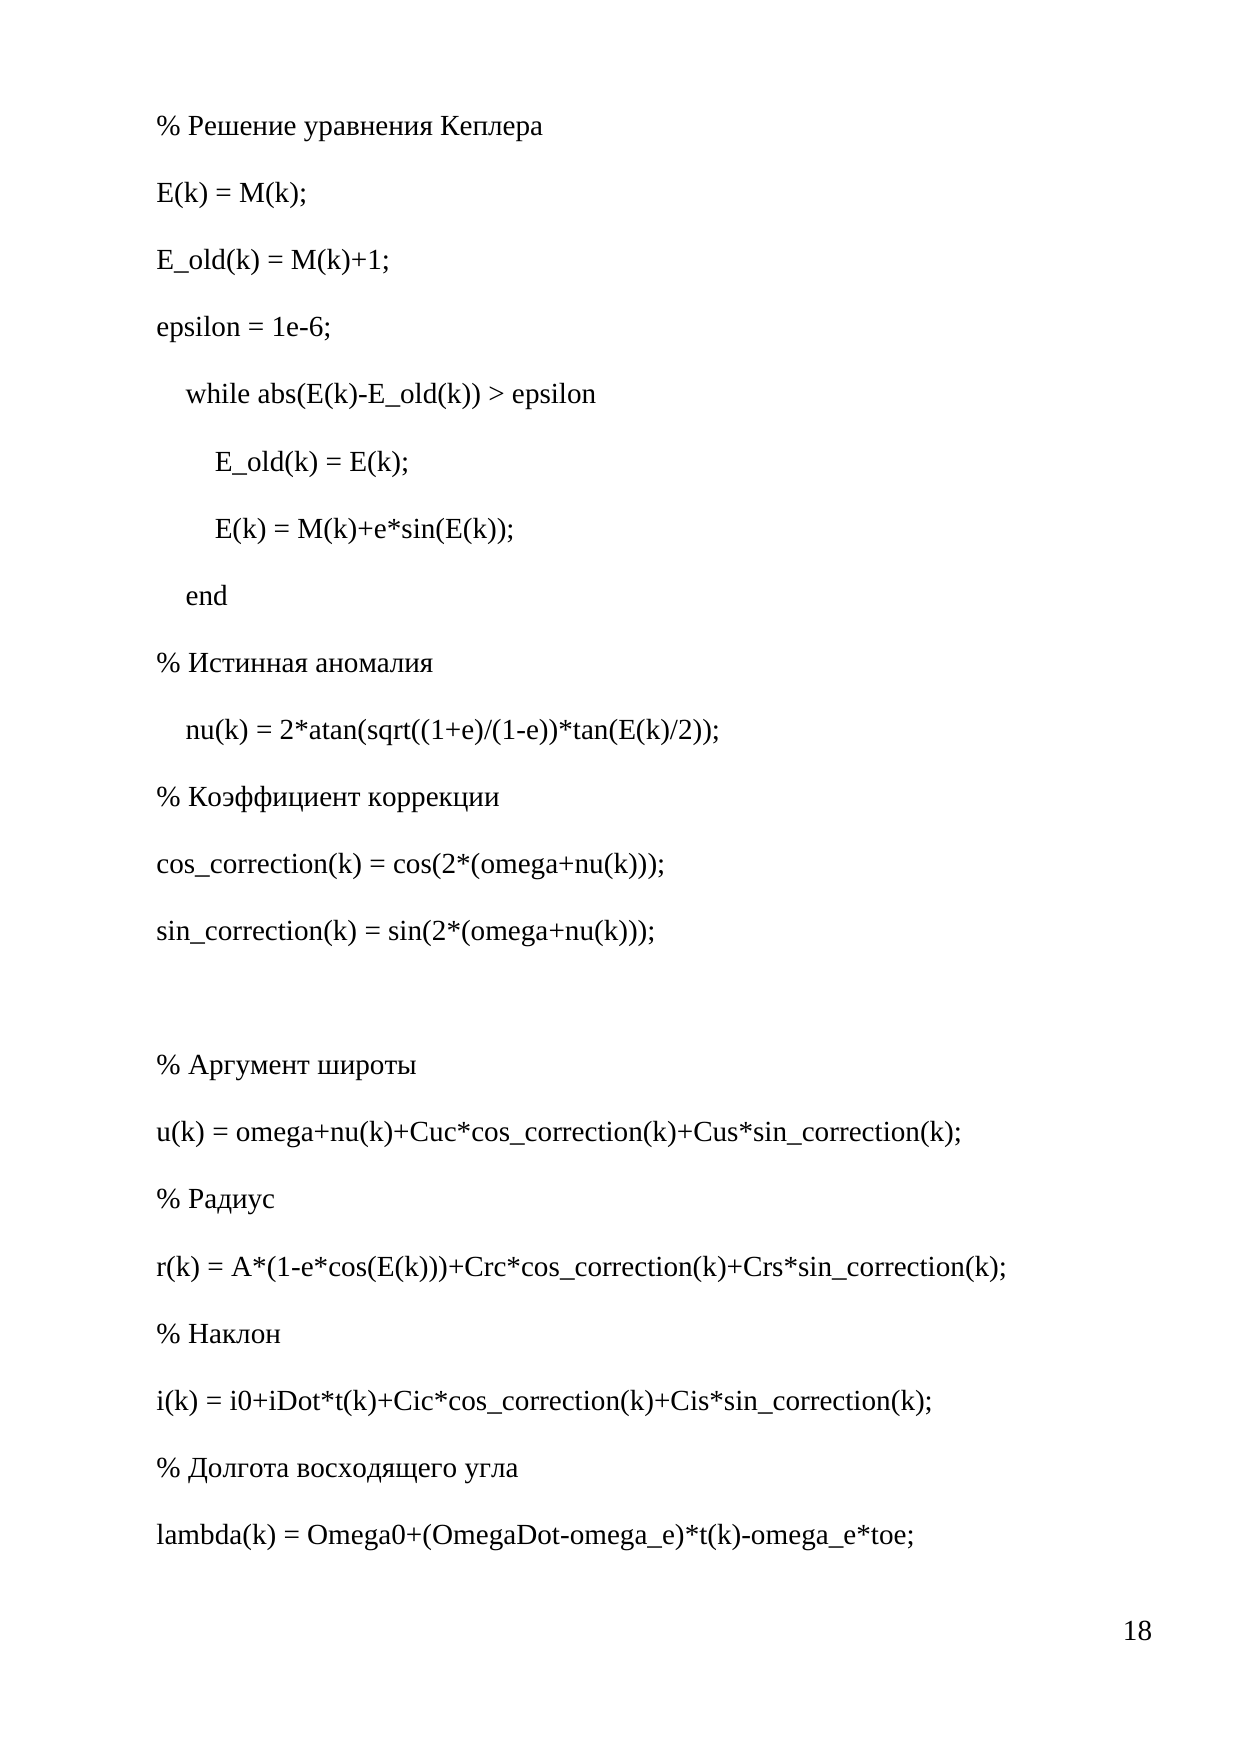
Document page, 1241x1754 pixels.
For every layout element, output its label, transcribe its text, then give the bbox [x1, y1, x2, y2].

text u(k) = omega+nu(k)+Cuc*cos_correction(k)+Cus*sin_correction(k); [156, 1114, 1036, 1148]
text lambda(k) = Omega0+(OmegaDot-omega_e)*t(k)-omega_e*toe; [156, 1517, 1036, 1551]
text while abs(E(k)-E_old(k)) > epsilon [156, 377, 1036, 410]
text E_old(k) = M(k)+1; [156, 242, 1036, 276]
text % Аргумент широты [156, 1047, 1036, 1081]
text r(k) = A*(1-e*cos(E(k)))+Crc*cos_correction(k)+Crs*sin_correction(k); [156, 1249, 1036, 1282]
text E(k) = M(k)+e*sin(E(k)); [156, 511, 1036, 544]
text E_old(k) = E(k); [156, 444, 1036, 477]
text % Наклон [156, 1316, 1036, 1349]
text cos_correction(k) = cos(2*(omega+nu(k))); [156, 846, 1036, 880]
text sin_correction(k) = sin(2*(omega+nu(k))); [156, 913, 1036, 947]
text % Коэффициент коррекции [156, 779, 1036, 813]
text epsilon = 1e-6; [156, 309, 1036, 343]
text % Радиус [156, 1182, 1036, 1215]
text % Решение уравнения Кеплера [156, 108, 1036, 142]
text i(k) = i0+iDot*t(k)+Cic*cos_correction(k)+Cis*sin_correction(k); [156, 1383, 1036, 1416]
text % Долгота восходящего угла [156, 1450, 1036, 1483]
text end [156, 578, 1036, 611]
text % Истинная аномалия [156, 645, 1036, 678]
text nu(k) = 2*atan(sqrt((1+e)/(1-e))*tan(E(k)/2)); [156, 712, 1036, 746]
text E(k) = M(k); [156, 175, 1036, 209]
